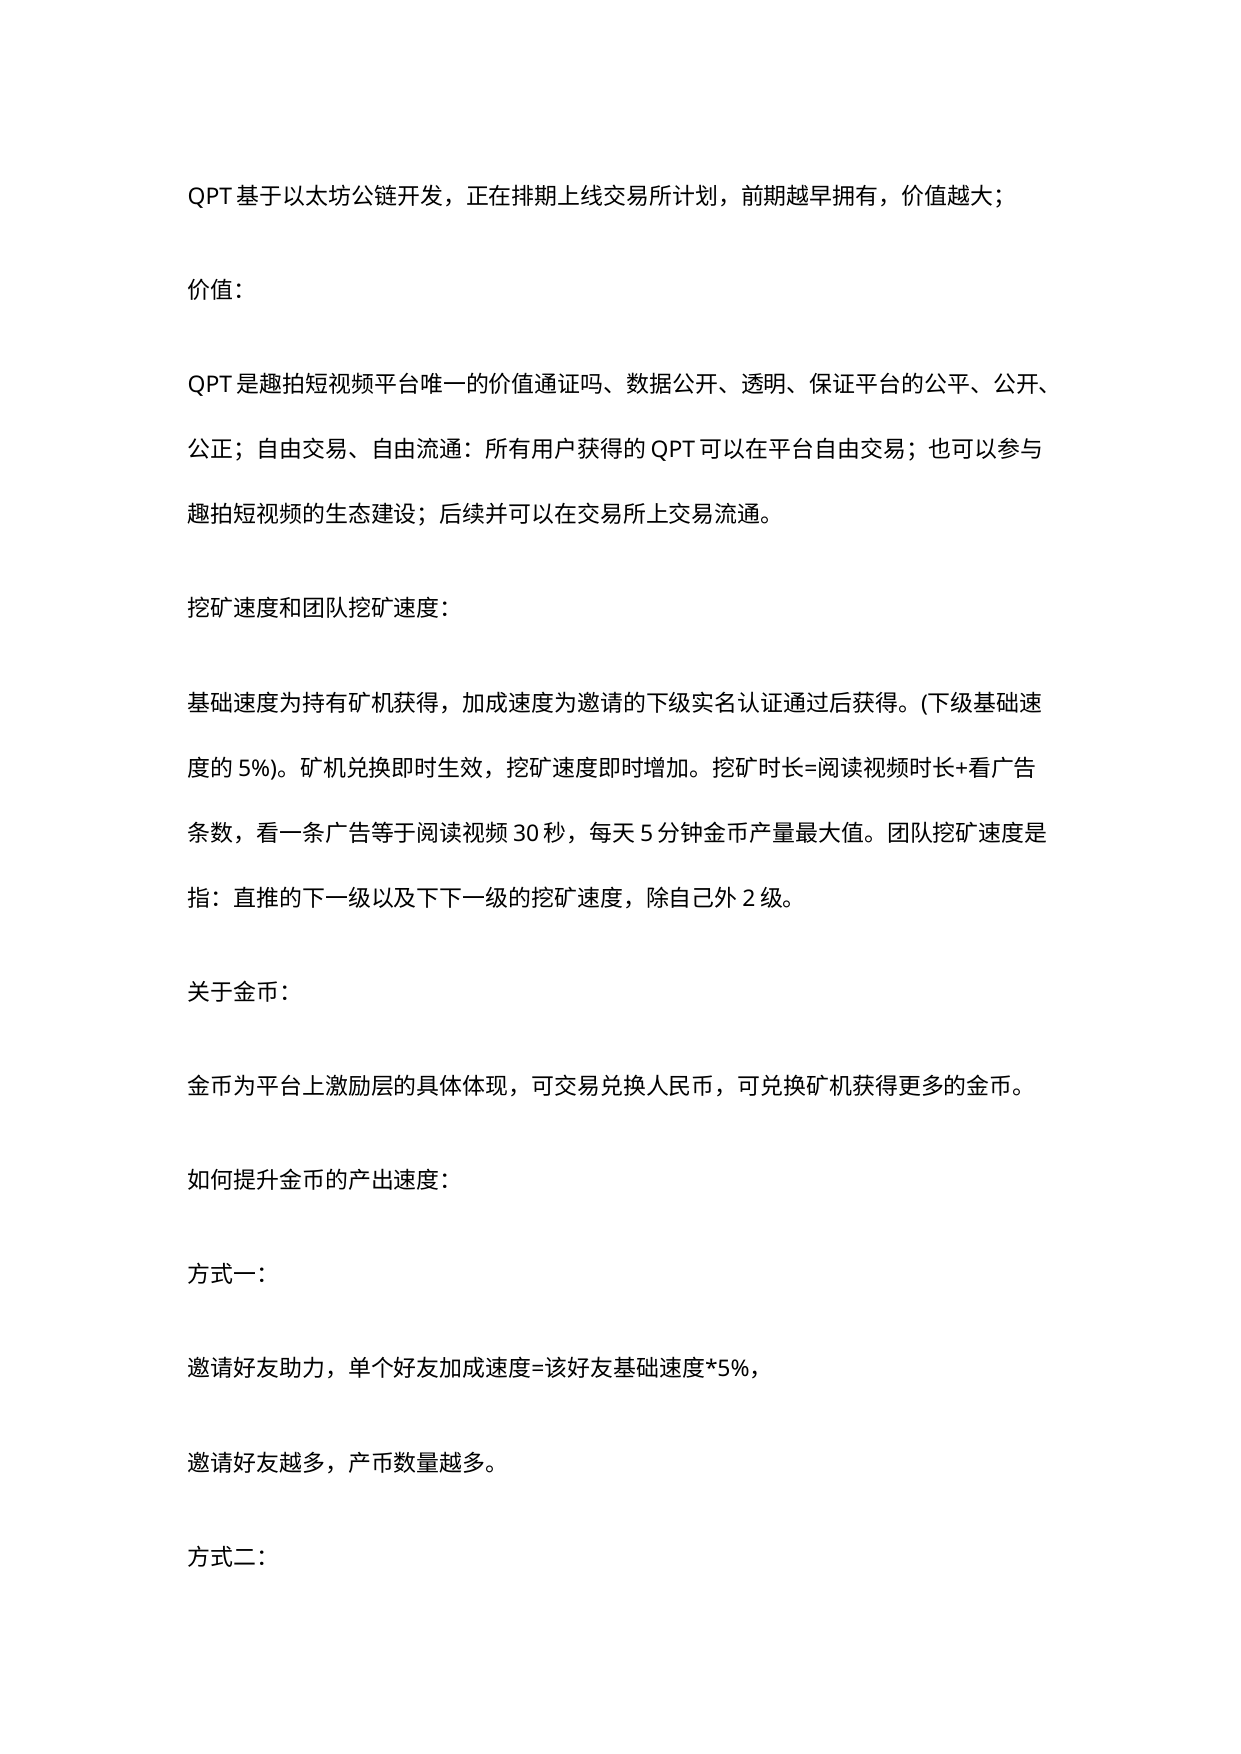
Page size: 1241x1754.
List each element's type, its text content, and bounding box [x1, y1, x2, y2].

text 关于金币： [187, 958, 1053, 1023]
text 邀请好友助力，单个好友加成速度=该好友基础速度*5%， [187, 1334, 1053, 1399]
text 挖矿速度和团队挖矿速度： [187, 574, 1053, 639]
text QPT基于以太坊公链开发，正在排期上线交易所计划，前期越早拥有，价值越大； [187, 162, 1053, 227]
text 基础速度为持有矿机获得，加成速度为邀请的下级实名认证通过后获得。(下级基础速度的5%)。矿机兑换即时生效，挖矿速度即时增加。挖矿时长=阅读视频时长+看广告条数，看一条广告等于阅读视频30秒，每天5分钟金币产量最大值。团队挖矿速度是指：直推的下一级以及下下一级的挖矿速度，除自己外2级。 [187, 669, 1053, 929]
text 价值： [187, 256, 1053, 321]
text 方式二： [187, 1523, 1053, 1588]
text 如何提升金币的产出速度： [187, 1146, 1053, 1211]
text QPT是趣拍短视频平台唯一的价值通证吗、数据公开、透明、保证平台的公平、公开、公正；自由交易、自由流通：所有用户获得的QPT可以在平台自由交易；也可以参与趣拍短视频的生态建设；后续并可以在交易所上交易流通。 [187, 350, 1053, 545]
text 方式一： [187, 1240, 1053, 1305]
text 金币为平台上激励层的具体体现，可交易兑换人民币，可兑换矿机获得更多的金币。 [187, 1052, 1053, 1117]
text 邀请好友越多，产币数量越多。 [187, 1429, 1053, 1494]
